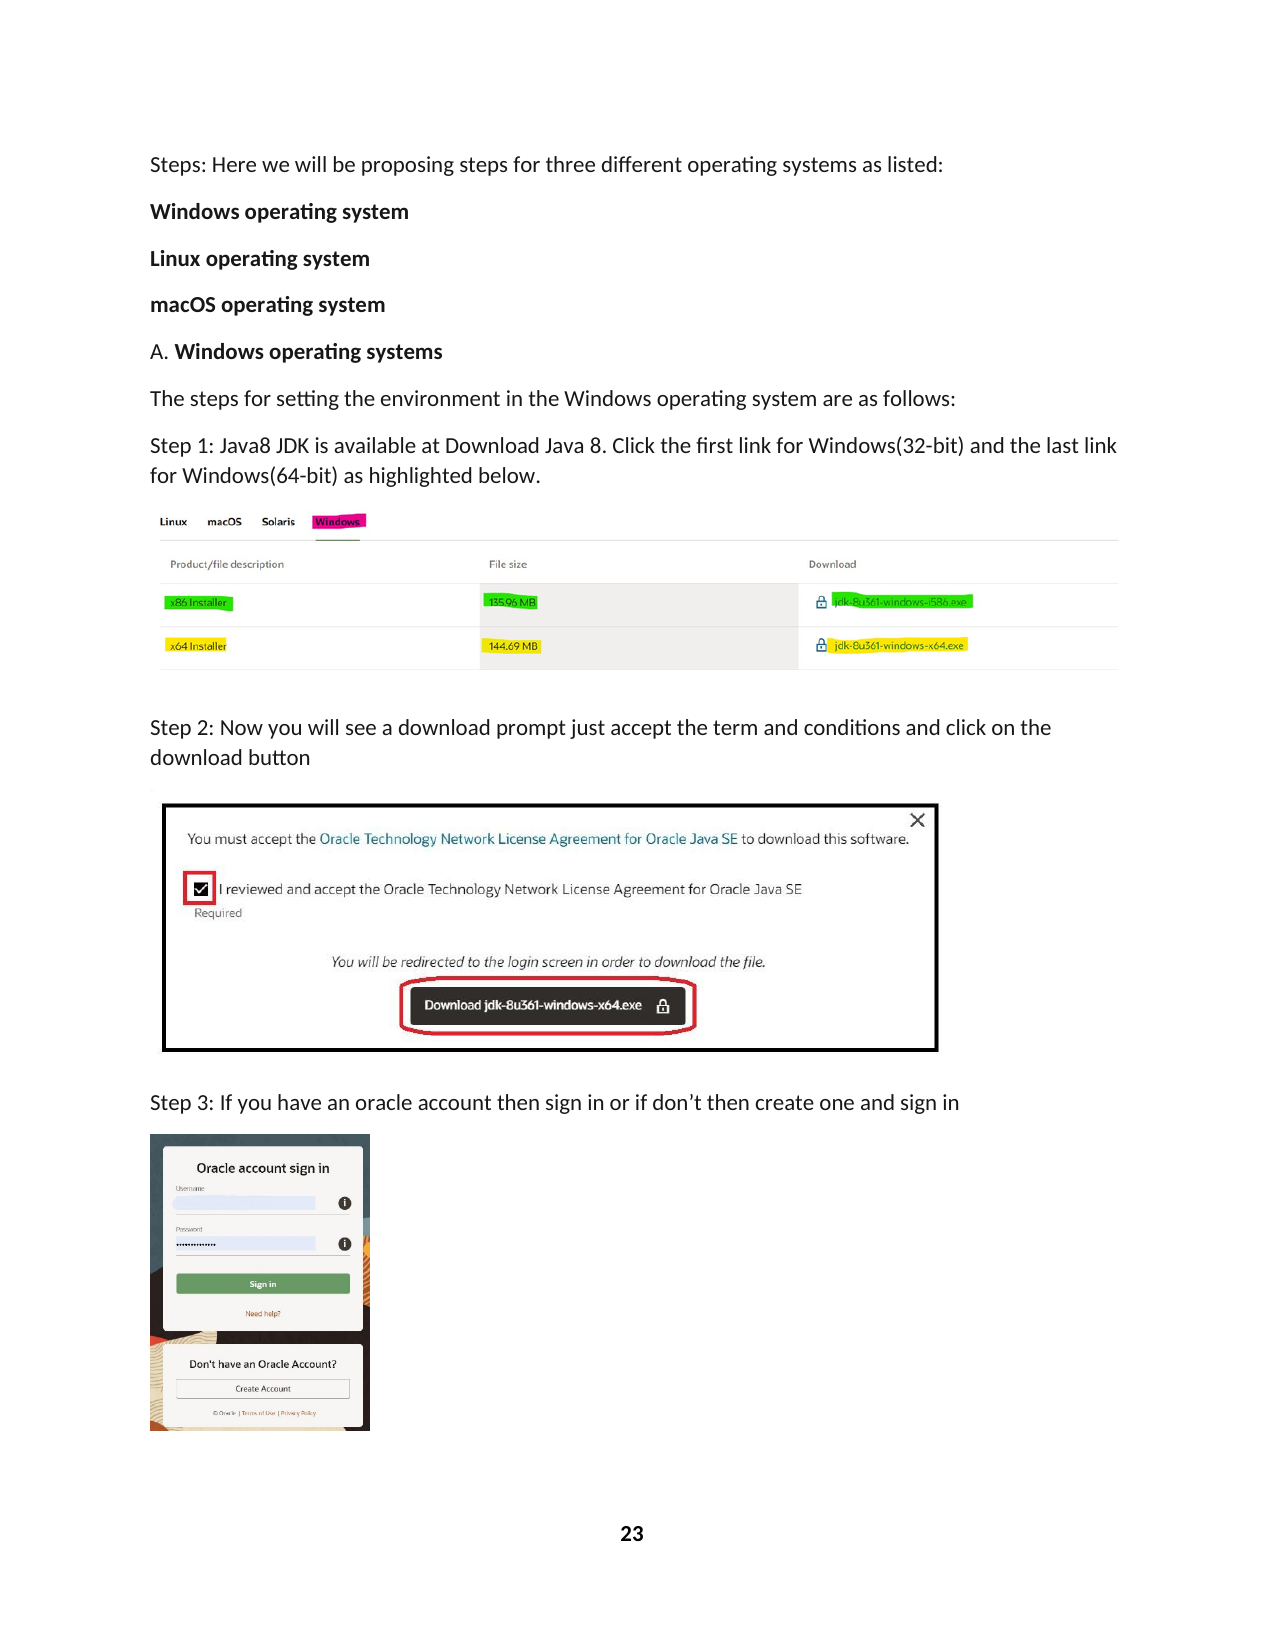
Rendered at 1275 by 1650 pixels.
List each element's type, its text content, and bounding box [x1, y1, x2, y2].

text Step 3: If you have an oracle account then sign in or if don’t then create one and sign in [150, 1088, 1125, 1116]
text Step 1: Java8 JDK is available at Download Java 8. Click the first link for Windows(32-bit) and the last link for Windows(64-bit) as highlighted below. [150, 431, 1125, 489]
text A. Windows operating systems [150, 337, 1125, 366]
picture [150, 508, 1125, 694]
text Linux operating system [150, 244, 1125, 272]
text Step 2: Now you will see a download prompt just accept the term and conditions and click on the download button [150, 713, 1125, 771]
text Steps: Here we will be proposing steps for three different operating systems as listed: [150, 150, 1125, 178]
text The steps for setting the environment in the Windows operating system are as follows: [150, 384, 1125, 412]
text macOS operating system [150, 291, 1125, 319]
text Windows operating system [150, 197, 1125, 225]
picture [150, 1134, 370, 1431]
picture [150, 789, 942, 1069]
